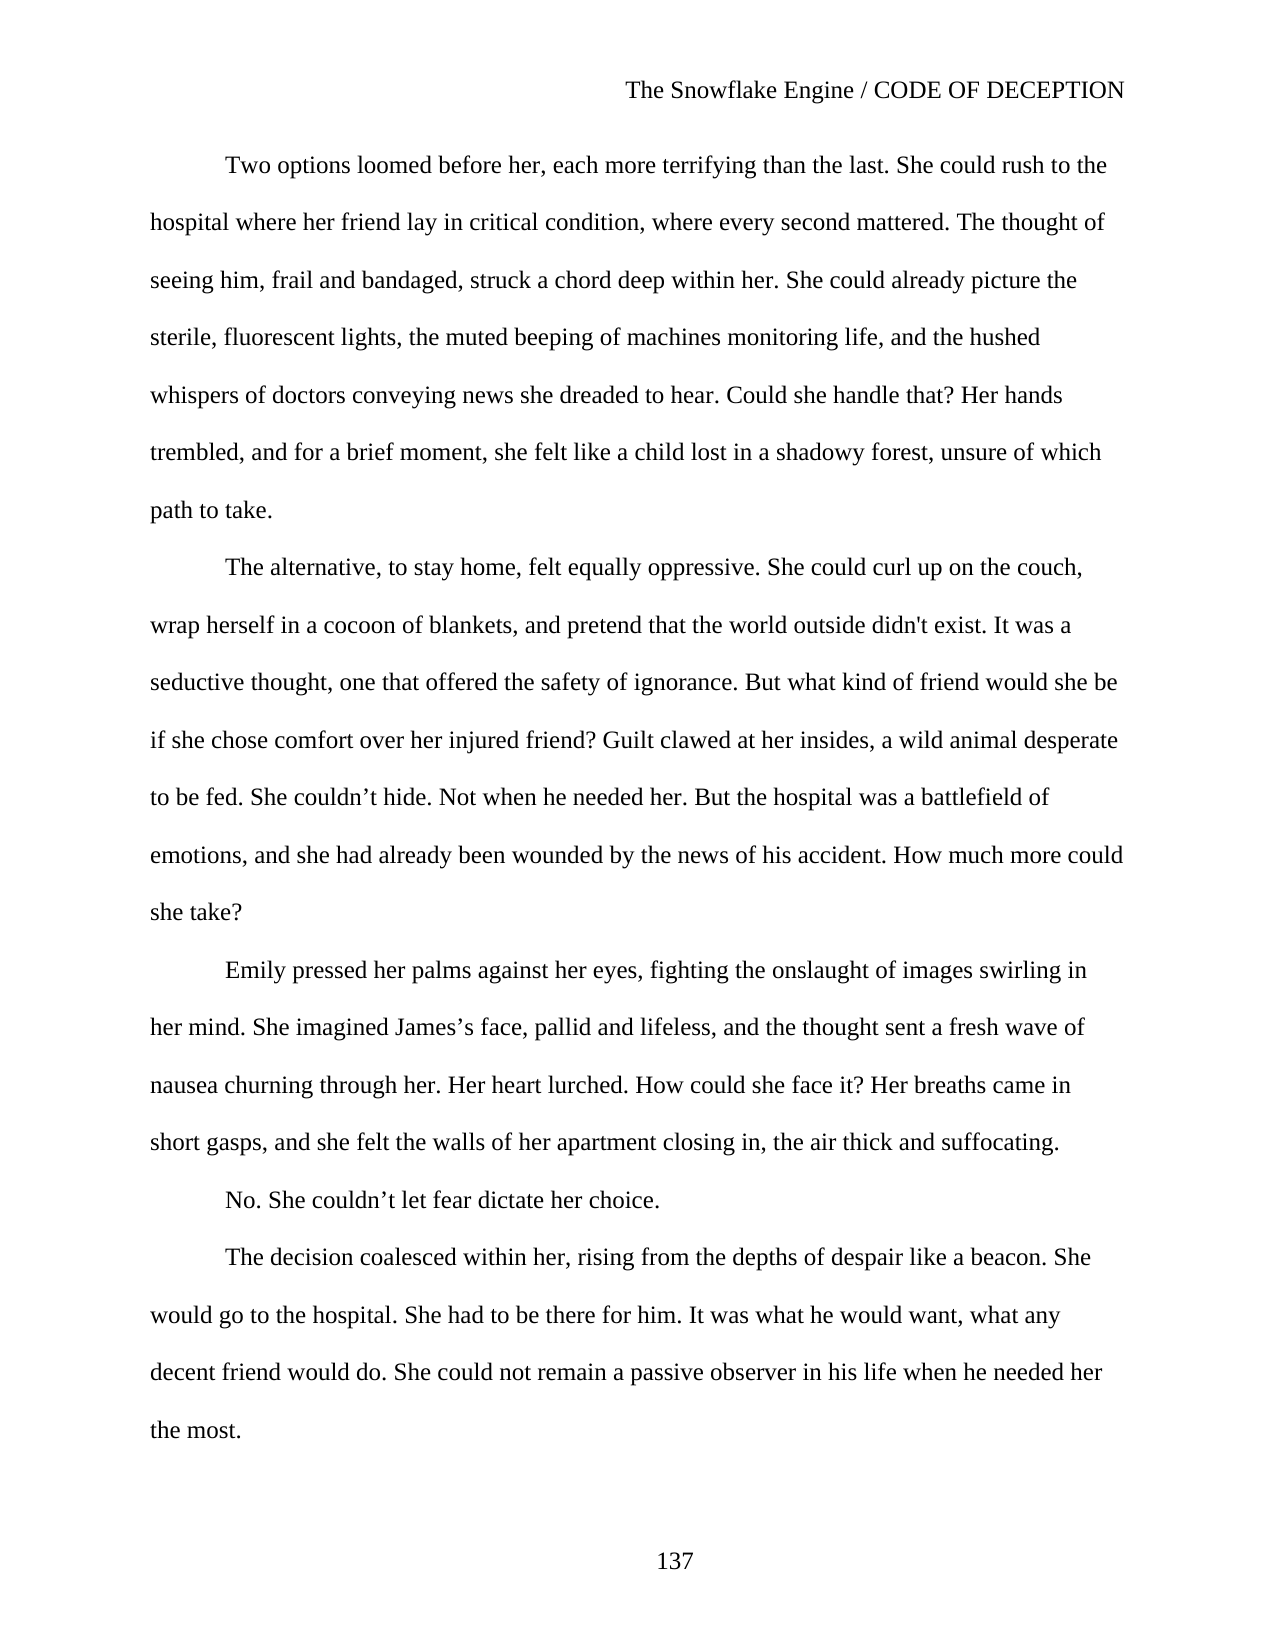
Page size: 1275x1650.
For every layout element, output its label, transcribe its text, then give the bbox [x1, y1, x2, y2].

text Two options loomed before her, each more terrifying than the last. She could rush to the hospital where her friend lay in critical condition, where every second mattered. The thought of seeing him, frail and bandaged, struck a chord deep within her. She could already picture the sterile, fluorescent lights, the muted beeping of machines monitoring life, and the hushed whispers of doctors conveying news she dreaded to hear. Could she handle that? Her hands trembled, and for a brief moment, she felt like a child lost in a shadowy forest, unsure of which path to take. [150, 150, 1125, 524]
text No. She couldn’t let fear dictate her choice. [150, 1185, 1125, 1214]
text The decision coalesced within her, rising from the depths of despair like a beacon. She would go to the hospital. She had to be there for him. It was what he would want, what any decent friend would do. She could not remain a passive observer in his life when he needed her the most. [150, 1242, 1125, 1444]
text The alternative, to stay home, felt equally oppressive. She could curl up on the couch, wrap herself in a cocoon of blankets, and pretend that the world outside didn't exist. It was a seductive thought, one that offered the safety of ignorance. But what kind of friend would she be if she chose comfort over her injured friend? Guilt clawed at her insides, a wild animal desperate to be fed. She couldn’t hide. Not when he needed her. But the hospital was a battlefield of emotions, and she had already been wounded by the news of his accident. How much more could she take? [150, 552, 1125, 926]
text Emily pressed her palms against her eyes, fighting the onslaught of images swirling in her mind. She imagined James’s face, pallid and lifeless, and the thought sent a fresh wave of nausea churning through her. Her heart lurched. How could she face it? Her breaths came in short gasps, and she felt the walls of her apartment closing in, the air thick and suffocating. [150, 955, 1125, 1156]
